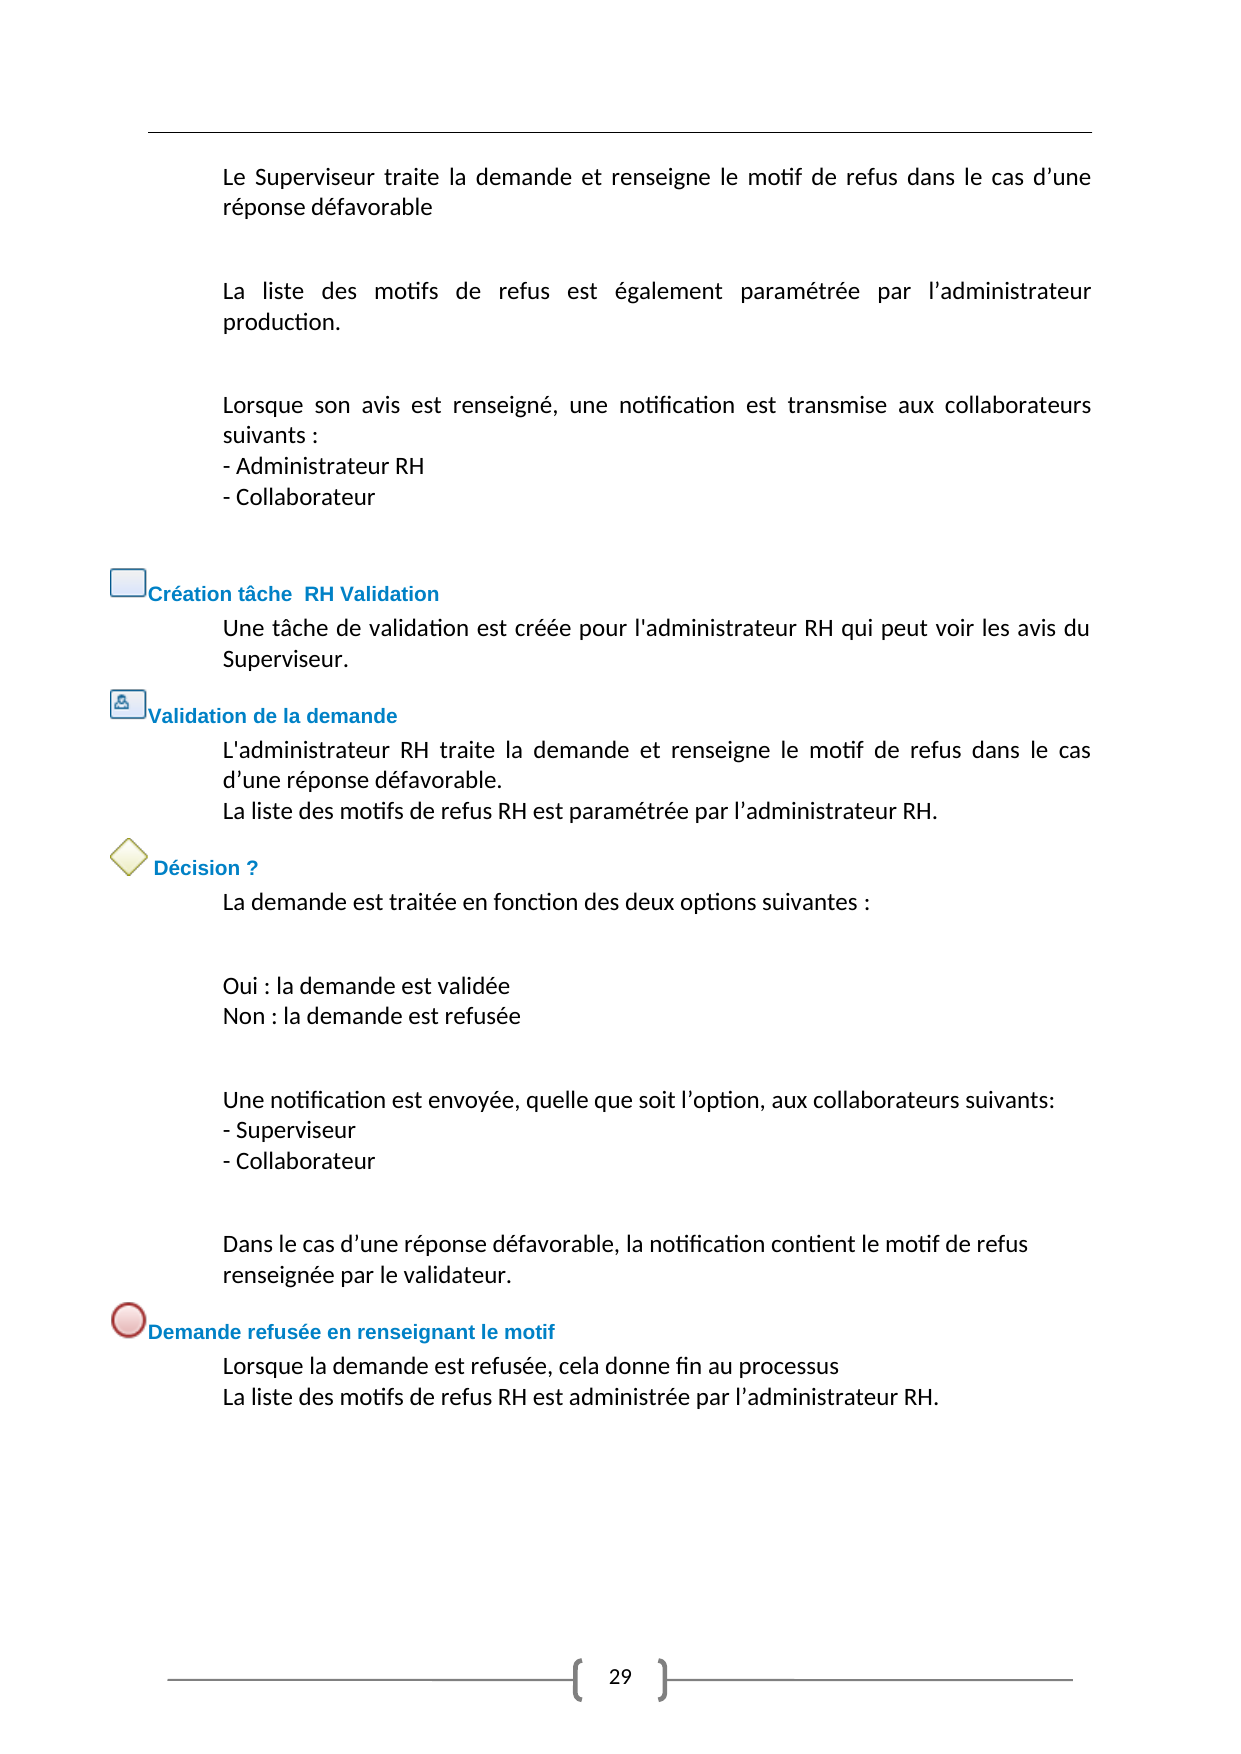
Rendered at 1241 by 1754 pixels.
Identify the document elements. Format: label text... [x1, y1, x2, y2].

text Non : la demande est refusée [223, 1000, 1092, 1031]
text Demande refusée en renseignant le motif [110, 1302, 1092, 1344]
text Oui : la demande est validée [223, 970, 1092, 1000]
text - Superviseur [223, 1114, 1092, 1145]
text - Collaborateur [223, 1145, 1092, 1175]
picture [110, 1302, 148, 1340]
text Une notification est envoyée, quelle que soit l’option, aux collaborateurs suivants: [223, 1084, 1092, 1114]
picture [110, 564, 148, 602]
text Le Superviseur traite la demande et renseigne le motif de refus dans le cas d’une réponse défavorable [223, 161, 1092, 222]
text Lorsque la demande est refusée, cela donne fin au processus [223, 1350, 1092, 1381]
text - Collaborateur [223, 481, 1092, 511]
text Validation de la demande [110, 686, 1092, 728]
text La liste des motifs de refus RH est administrée par l’administrateur RH. [223, 1381, 1092, 1411]
text La liste des motifs de refus est également paramétrée par l’administrateur production. [223, 275, 1092, 336]
text Une tâche de validation est créée pour l'administrateur RH qui peut voir les avis du Superviseur. [223, 612, 1092, 673]
picture [110, 686, 148, 724]
text Lorsque son avis est renseigné, une notification est transmise aux collaborateurs suivants : [223, 389, 1092, 450]
text Dans le cas d’une réponse défavorable, la notification contient le motif de refus renseignée par le validateur. [223, 1228, 1092, 1289]
text - Administrateur RH [223, 450, 1092, 481]
text Création tâche RH Validation [110, 564, 1092, 606]
text Décision ? [110, 838, 1092, 880]
text La demande est traitée en fonction des deux options suivantes : [223, 886, 1092, 917]
text La liste des motifs de refus RH est paramétrée par l’administrateur RH. [223, 795, 1092, 826]
text L'administrateur RH traite la demande et renseigne le motif de refus dans le cas d’une réponse défavorable. [223, 734, 1092, 795]
picture [110, 838, 148, 876]
